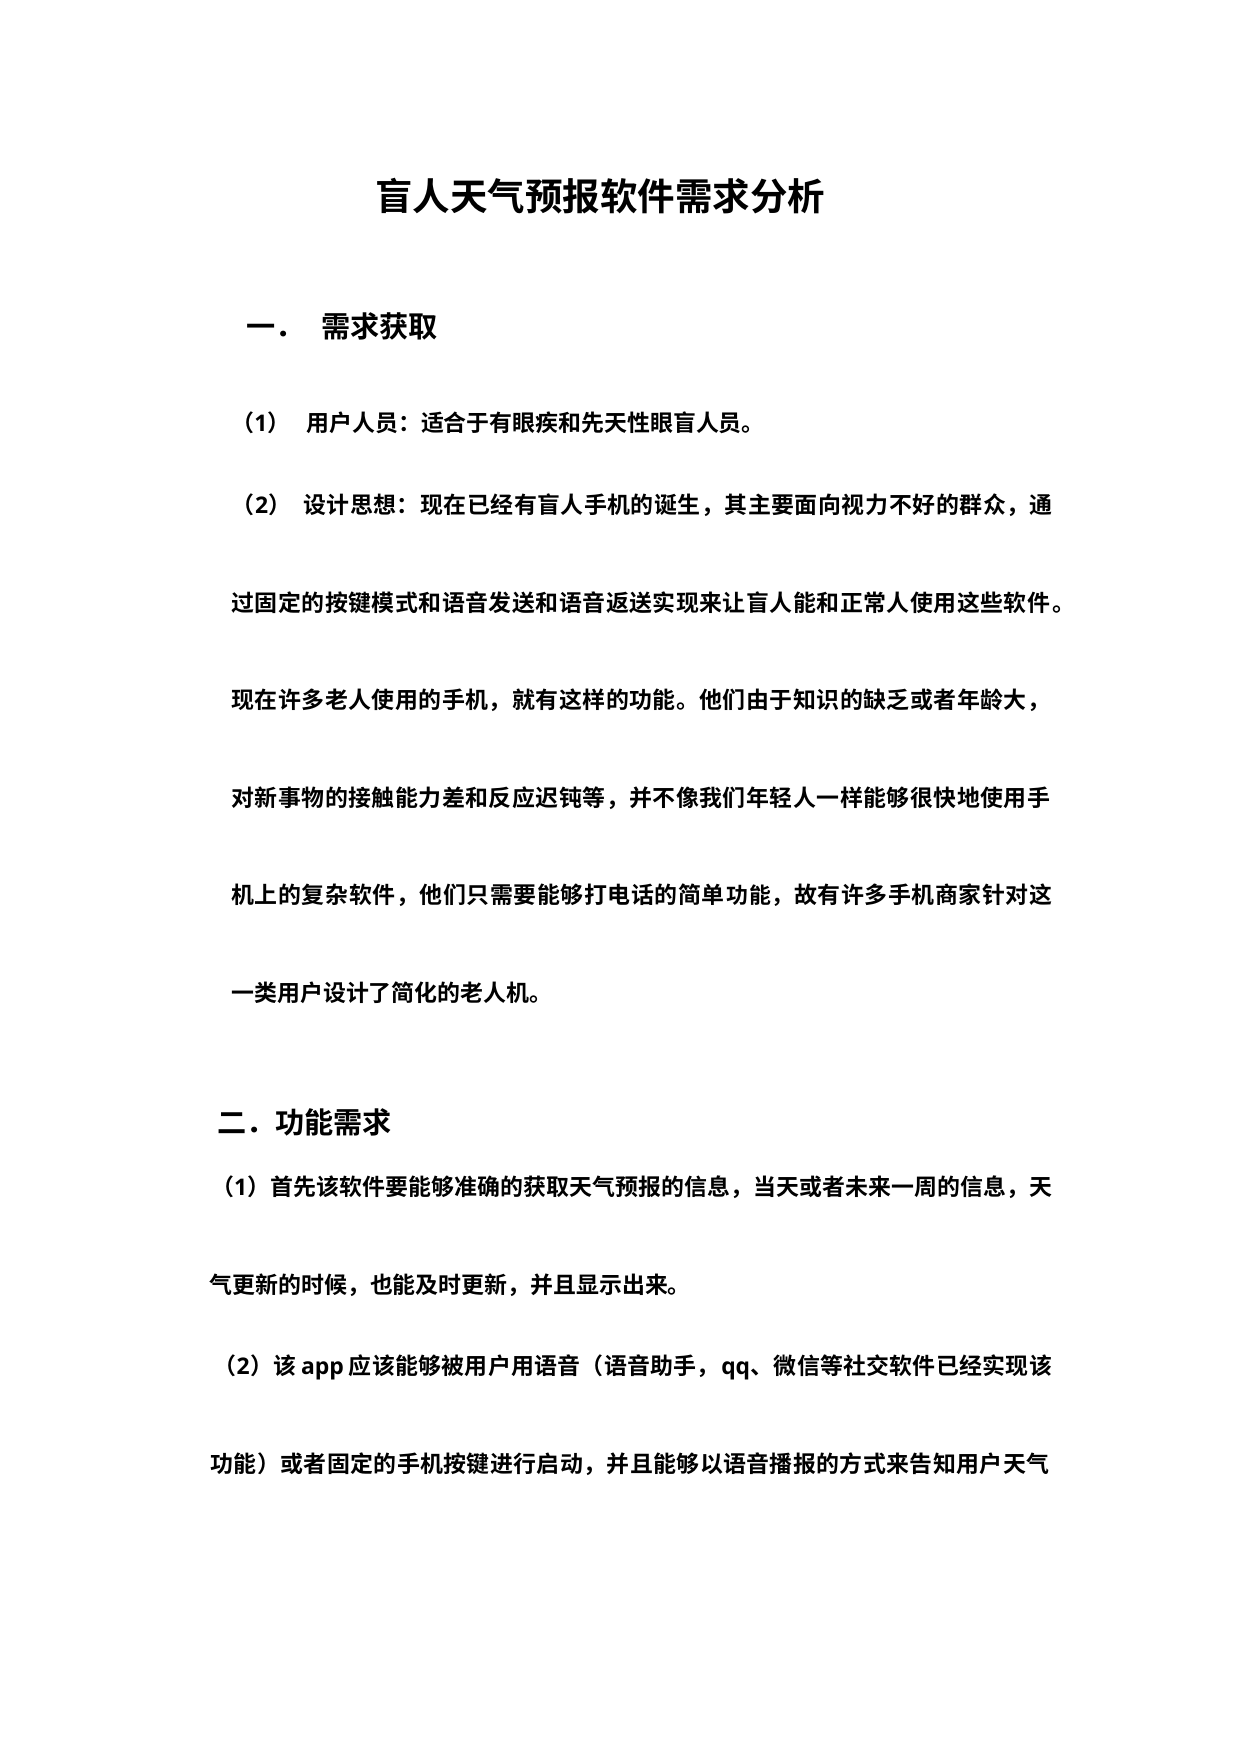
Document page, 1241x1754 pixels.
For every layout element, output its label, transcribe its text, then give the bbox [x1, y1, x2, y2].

text 盲人天气预报软件需求分析 [187, 162, 1053, 227]
list 用户人员：适合于有眼疾和先天性眼盲人员。 [231, 389, 1053, 454]
text （2）该app应该能够被用户用语音（语音助手，qq、微信等社交软件已经实现该功能）或者固定的手机按键进行启动，并且能够以语音播报的方式来告知用户天气的信息，具体的日期信息以、地点信息（在那个城市那个区等）、具体温度以及趋势的变化。 [187, 1332, 1053, 1495]
text （2） 设计思想：现在已经有盲人手机的诞生，其主要面向视力不好的群众，通过固定的按键模式和语音发送和语音返送实现来让盲人能和正常人使用这些软件。现在许多老人使用的手机，就有这样的功能。他们由于知识的缺乏或者年龄大，对新事物的接触能力差和反应迟钝等，并不像我们年轻人一样能够很快地使用手机上的复杂软件，他们只需要能够打电话的简单功能，故有许多手机商家针对这一类用户设计了简化的老人机。 [231, 471, 1053, 1024]
text 二．功能需求 [187, 1088, 1053, 1153]
text （1）首先该软件要能够准确的获取天气预报的信息，当天或者未来一周的信息，天气更新的时候，也能及时更新，并且显示出来。 [187, 1153, 1053, 1316]
list 需求获取 [246, 292, 1053, 357]
